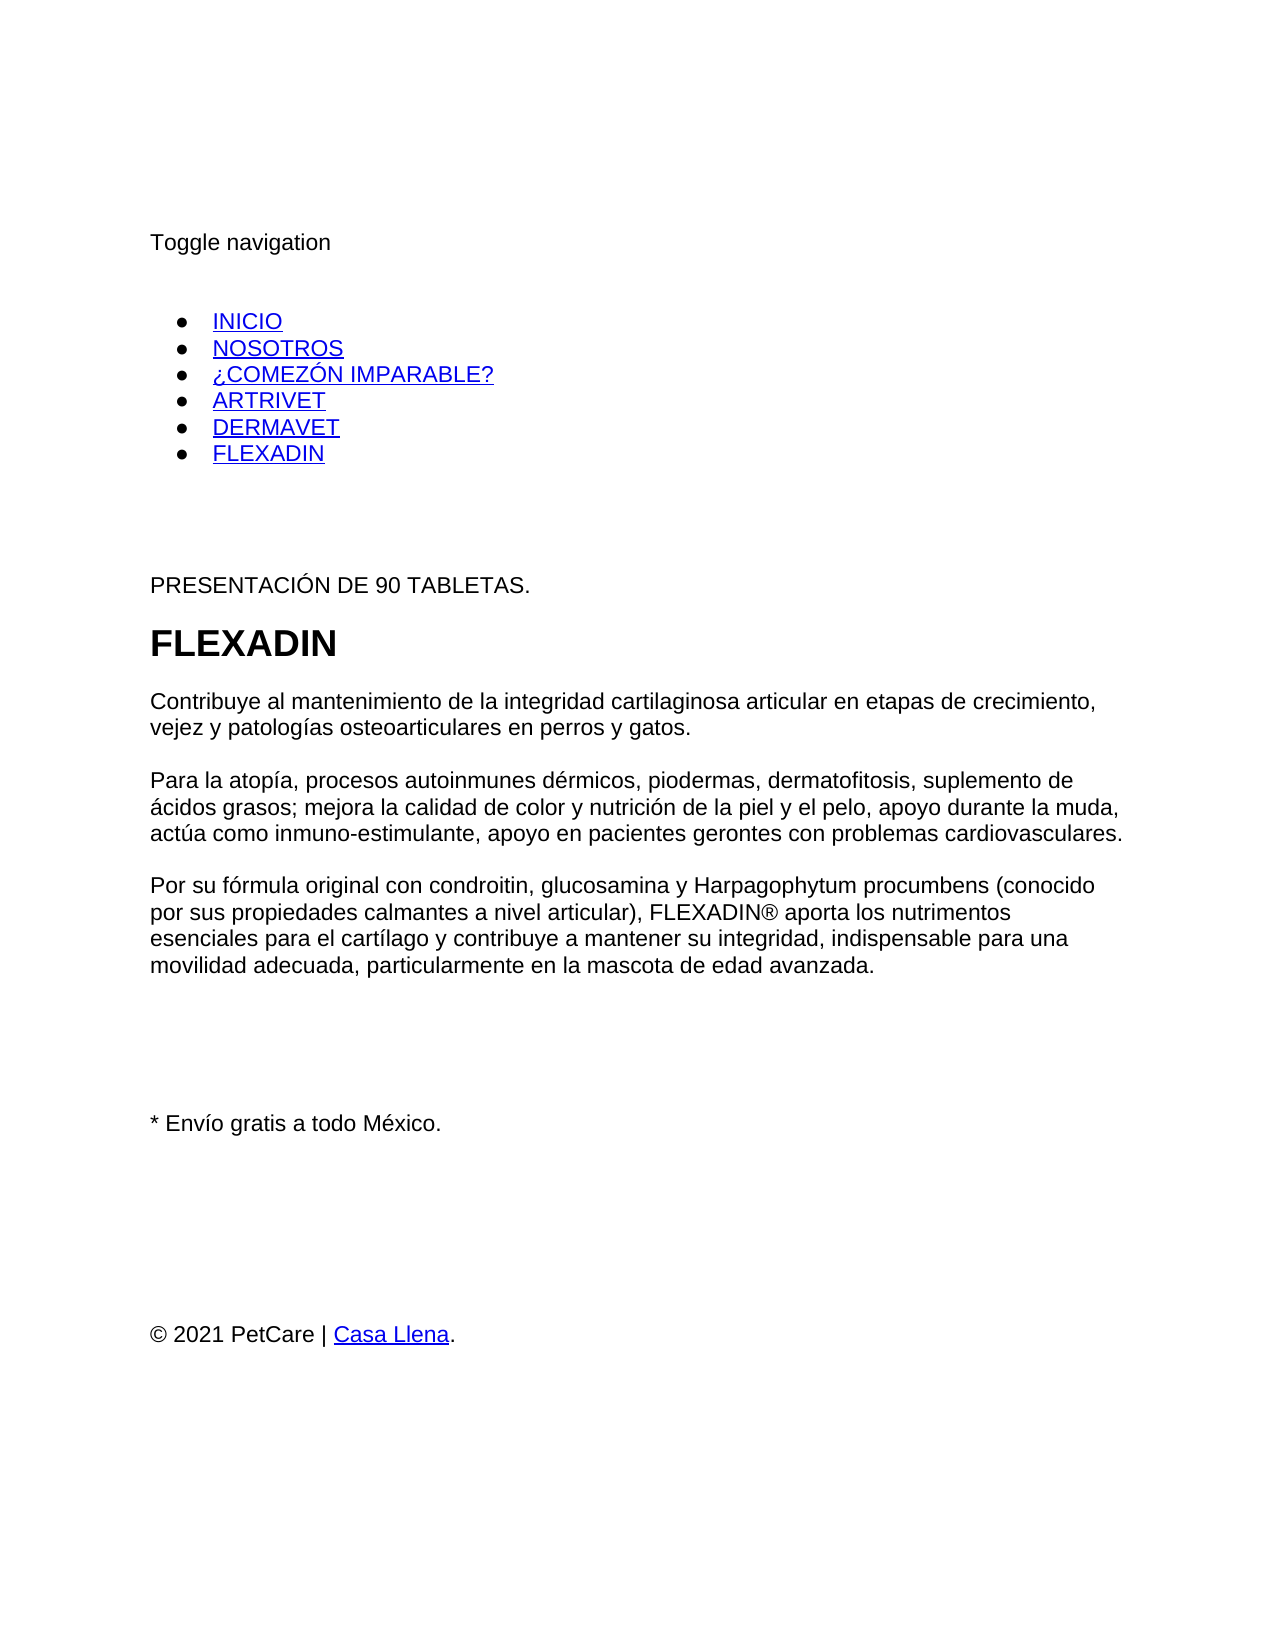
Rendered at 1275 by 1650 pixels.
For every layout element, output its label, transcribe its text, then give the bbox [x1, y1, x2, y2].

subtitle FLEXADIN [150, 621, 1125, 664]
text © 2021 PetCare | Casa Llena. [150, 1321, 1125, 1347]
text Para la atopía, procesos autoinmunes dérmicos, piodermas, dermatofitosis, suplemento de ácidos grasos; mejora la calidad de color y nutrición de la piel y el pelo, apoyo durante la muda, actúa como inmuno-estimulante, apoyo en pacientes gerontes con problemas cardiovasculares. [150, 767, 1125, 846]
list ARTRIVET [175, 387, 1125, 413]
text Contribuye al mantenimiento de la integridad cartilaginosa articular en etapas de crecimiento, vejez y patologías osteoarticulares en perros y gatos. [150, 688, 1125, 741]
list INICIO [175, 308, 1125, 334]
list FLEXADIN [175, 440, 1125, 466]
text Toggle navigation [150, 229, 1125, 255]
list NOSOTROS [175, 334, 1125, 361]
text PRESENTACIÓN DE 90 TABLETAS. [150, 572, 1125, 598]
list DERMAVET [175, 413, 1125, 440]
text Por su fórmula original con condroitin, glucosamina y Harpagophytum procumbens (conocido por sus propiedades calmantes a nivel articular), FLEXADIN® aporta los nutrimentos esenciales para el cartílago y contribuye a mantener su integridad, indispensable para una movilidad adecuada, particularmente en la mascota de edad avanzada. [150, 872, 1125, 978]
list ¿COMEZÓN IMPARABLE? [175, 361, 1125, 387]
text * Envío gratis a todo México. [150, 1110, 1125, 1136]
